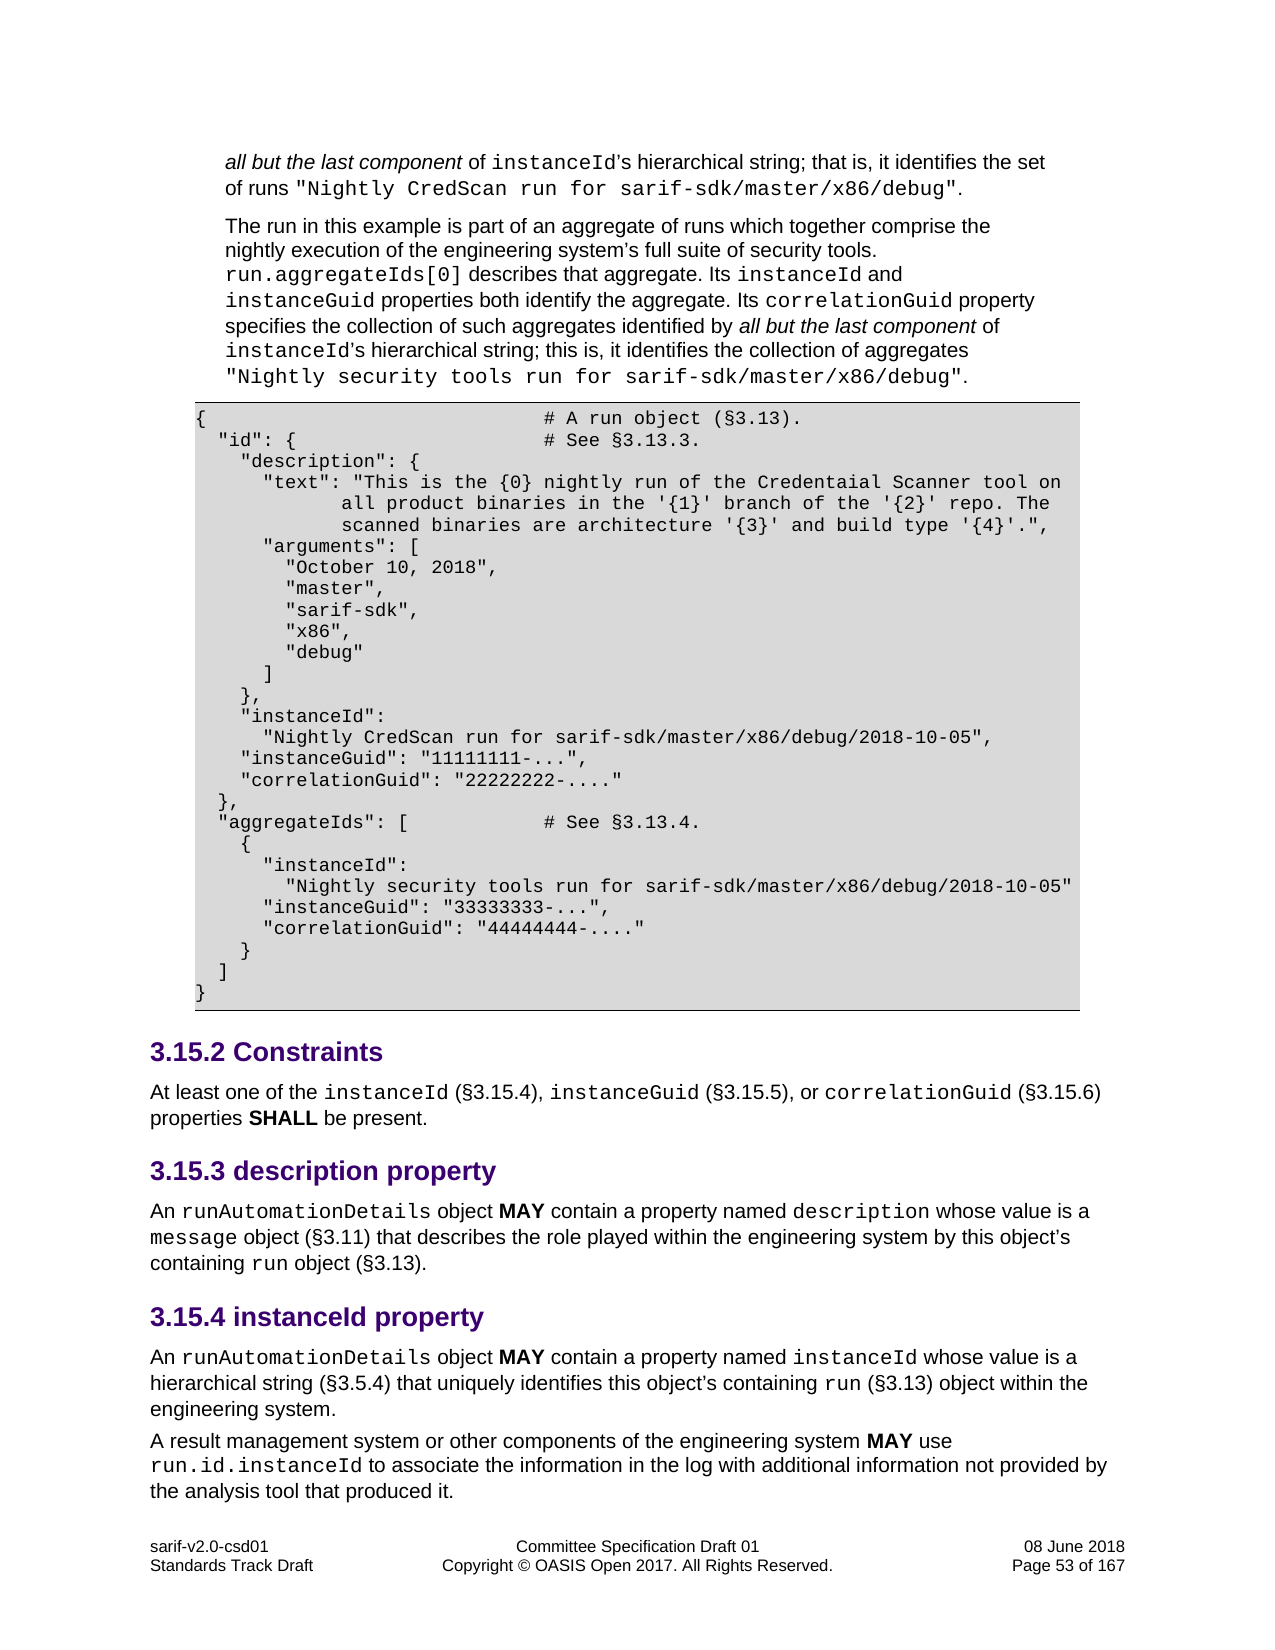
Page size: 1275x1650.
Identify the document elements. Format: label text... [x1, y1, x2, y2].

text "description": { [195, 444, 1080, 466]
text "sarif-sdk", [195, 593, 1080, 614]
text "master", [195, 572, 1080, 593]
text }, [195, 784, 1080, 806]
text "aggregateIds": [ # See §3.13.4. [195, 806, 1080, 827]
text "instanceId": [195, 699, 1080, 721]
text "instanceId": [195, 848, 1080, 869]
text "text": "This is the {0} nightly run of the Credentaial Scanner tool on [195, 466, 1080, 487]
text { # A run object (§3.13). [195, 403, 1080, 423]
text The run in this example is part of an aggregate of runs which together comprise the nightly execution of the engineering system’s full suite of security tools. run.aggregateIds[0] describes that aggregate. Its instanceId and instanceGuid properties both identify the aggregate. Its correlationGuid property specifies the collection of such aggregates identified by all but the last component of instanceId’s hierarchical string; this is, it identifies the collection of aggregates "Nightly security tools run for sarif-sdk/master/x86/debug". [225, 214, 1050, 389]
text "x86", [195, 614, 1080, 636]
text At least one of the instanceId (§3.15.4), instanceGuid (§3.15.5), or correlationGuid (§3.15.6) properties SHALL be present. [150, 1080, 1125, 1130]
text "Nightly security tools run for sarif-sdk/master/x86/debug/2018-10-05" [195, 869, 1080, 891]
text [225, 150, 1050, 202]
text scanned binaries are architecture '{3}' and build type '{4}'.", [195, 508, 1080, 529]
text ] [195, 657, 1080, 678]
text "id": { # See §3.13.3. [195, 423, 1080, 444]
text "arguments": [ [195, 529, 1080, 551]
text "correlationGuid": "22222222-...." [195, 763, 1080, 784]
text "October 10, 2018", [195, 551, 1080, 572]
subtitle instanceId property [150, 1301, 1125, 1332]
text { [195, 827, 1080, 848]
subtitle description property [150, 1155, 1125, 1186]
text A result management system or other components of the engineering system MAY use run.id.instanceId to associate the information in the log with additional information not provided by the analysis tool that produced it. [150, 1429, 1125, 1503]
text }, [195, 678, 1080, 699]
text "Nightly CredScan run for sarif-sdk/master/x86/debug/2018-10-05", [195, 721, 1080, 742]
text An runAutomationDetails object MAY contain a property named description whose value is a message object (§3.11) that describes the role played within the engineering system by this object’s containing run object (§3.13). [150, 1199, 1125, 1276]
text } [195, 976, 1080, 1010]
text An runAutomationDetails object MAY contain a property named instanceId whose value is a hierarchical string (§3.5.4) that uniquely identifies this object’s containing run (§3.13) object within the engineering system. [150, 1345, 1125, 1421]
text "debug" [195, 636, 1080, 657]
text all product binaries in the '{1}' branch of the '{2}' repo. The [195, 487, 1080, 508]
subtitle Constraints [150, 1036, 1125, 1068]
text ] [195, 954, 1080, 976]
text "instanceGuid": "11111111-...", [195, 742, 1080, 763]
text "instanceGuid": "33333333-...", [195, 891, 1080, 912]
text "correlationGuid": "44444444-...." [195, 912, 1080, 933]
text } [195, 933, 1080, 954]
